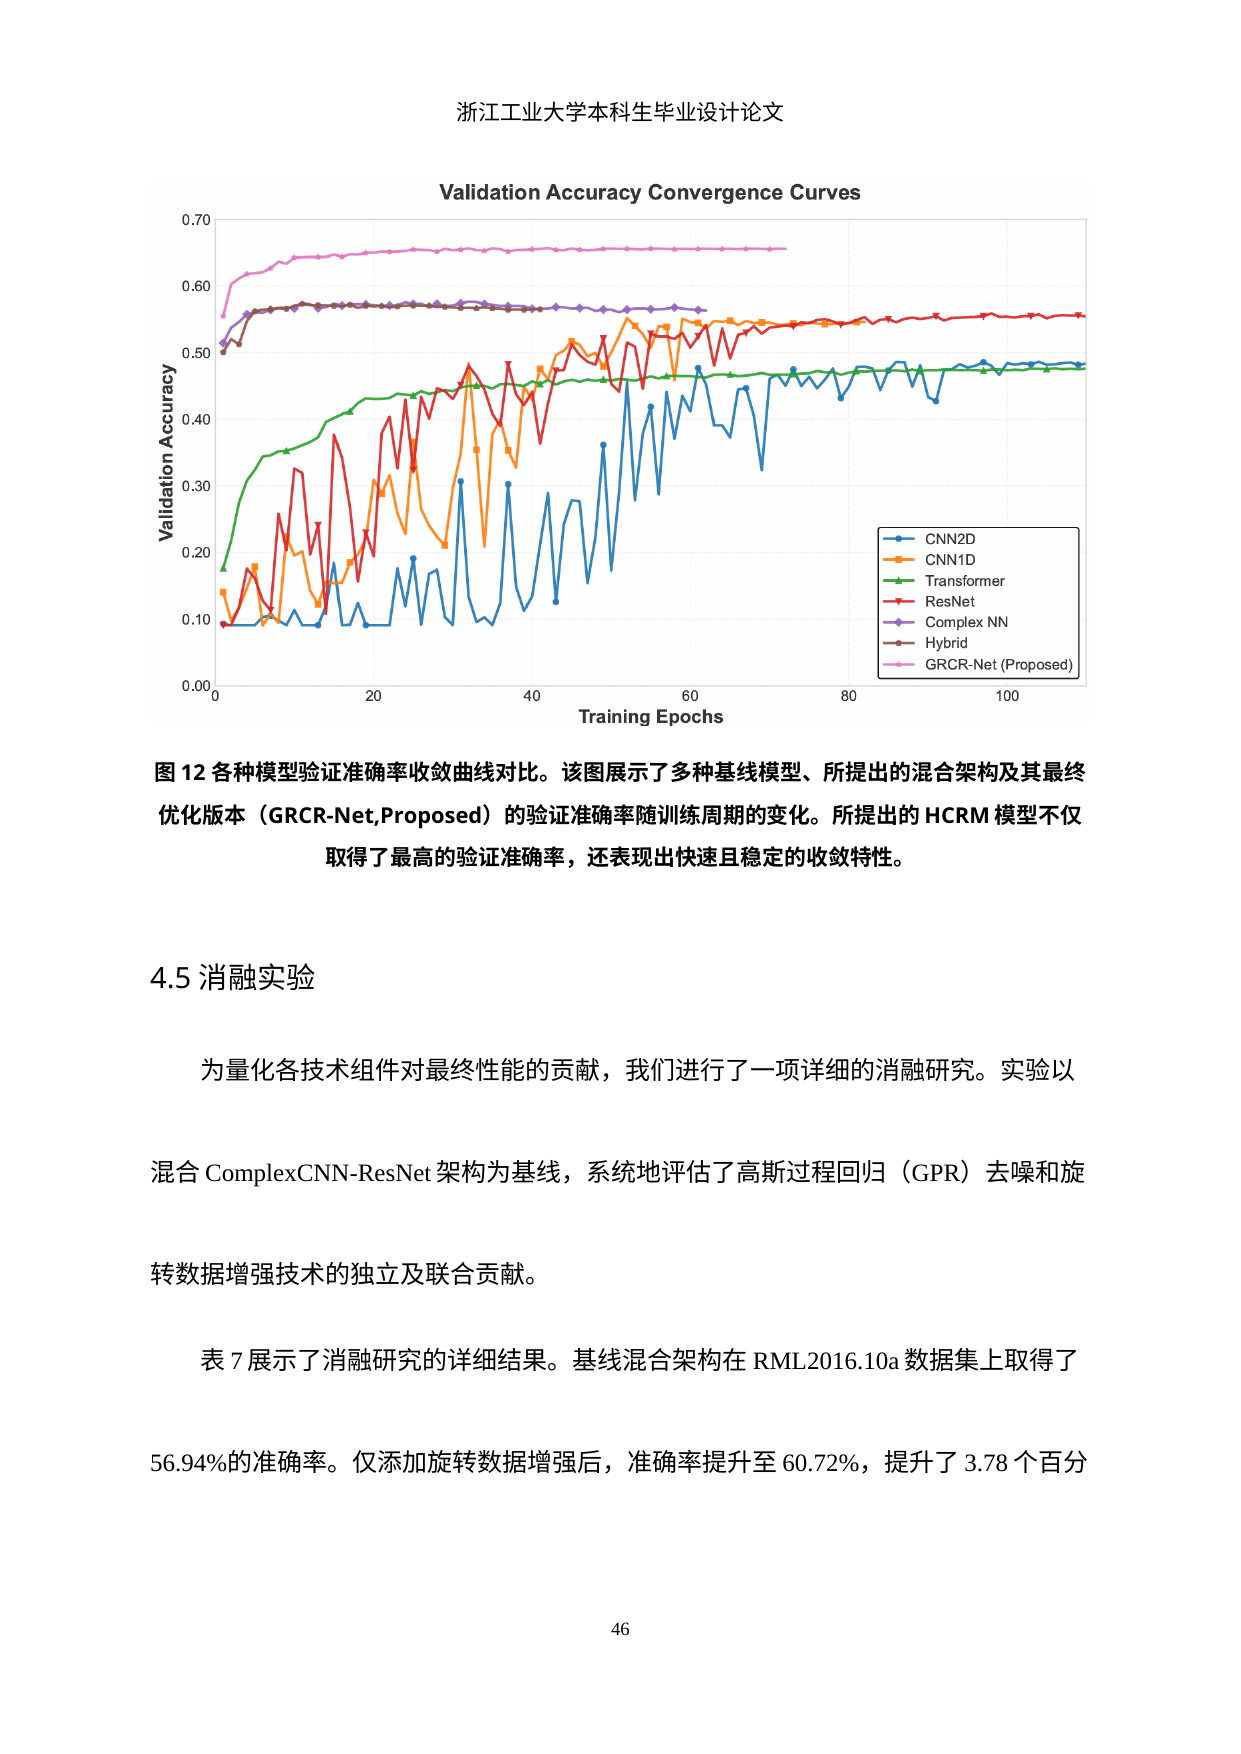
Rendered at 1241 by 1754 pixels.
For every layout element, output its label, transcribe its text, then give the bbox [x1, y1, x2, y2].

text 为量化各技术组件对最终性能的贡献，我们进行了一项详细的消融研究。实验以混合ComplexCNN-ResNet架构为基线，系统地评估了高斯过程回归（GPR）去噪和旋转数据增强技术的独立及联合贡献。 [150, 1035, 1090, 1307]
text 图12 各种模型验证准确率收敛曲线对比。该图展示了多种基线模型、所提出的混合架构及其最终优化版本（GRCR-Net,Proposed）的验证准确率随训练周期的变化。所提出的HCRM模型不仅取得了最高的验证准确率，还表现出快速且稳定的收敛特性。 [150, 754, 1090, 873]
picture [150, 180, 1091, 726]
text 4.5 消融实验 [150, 954, 1090, 997]
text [150, 1325, 1090, 1494]
